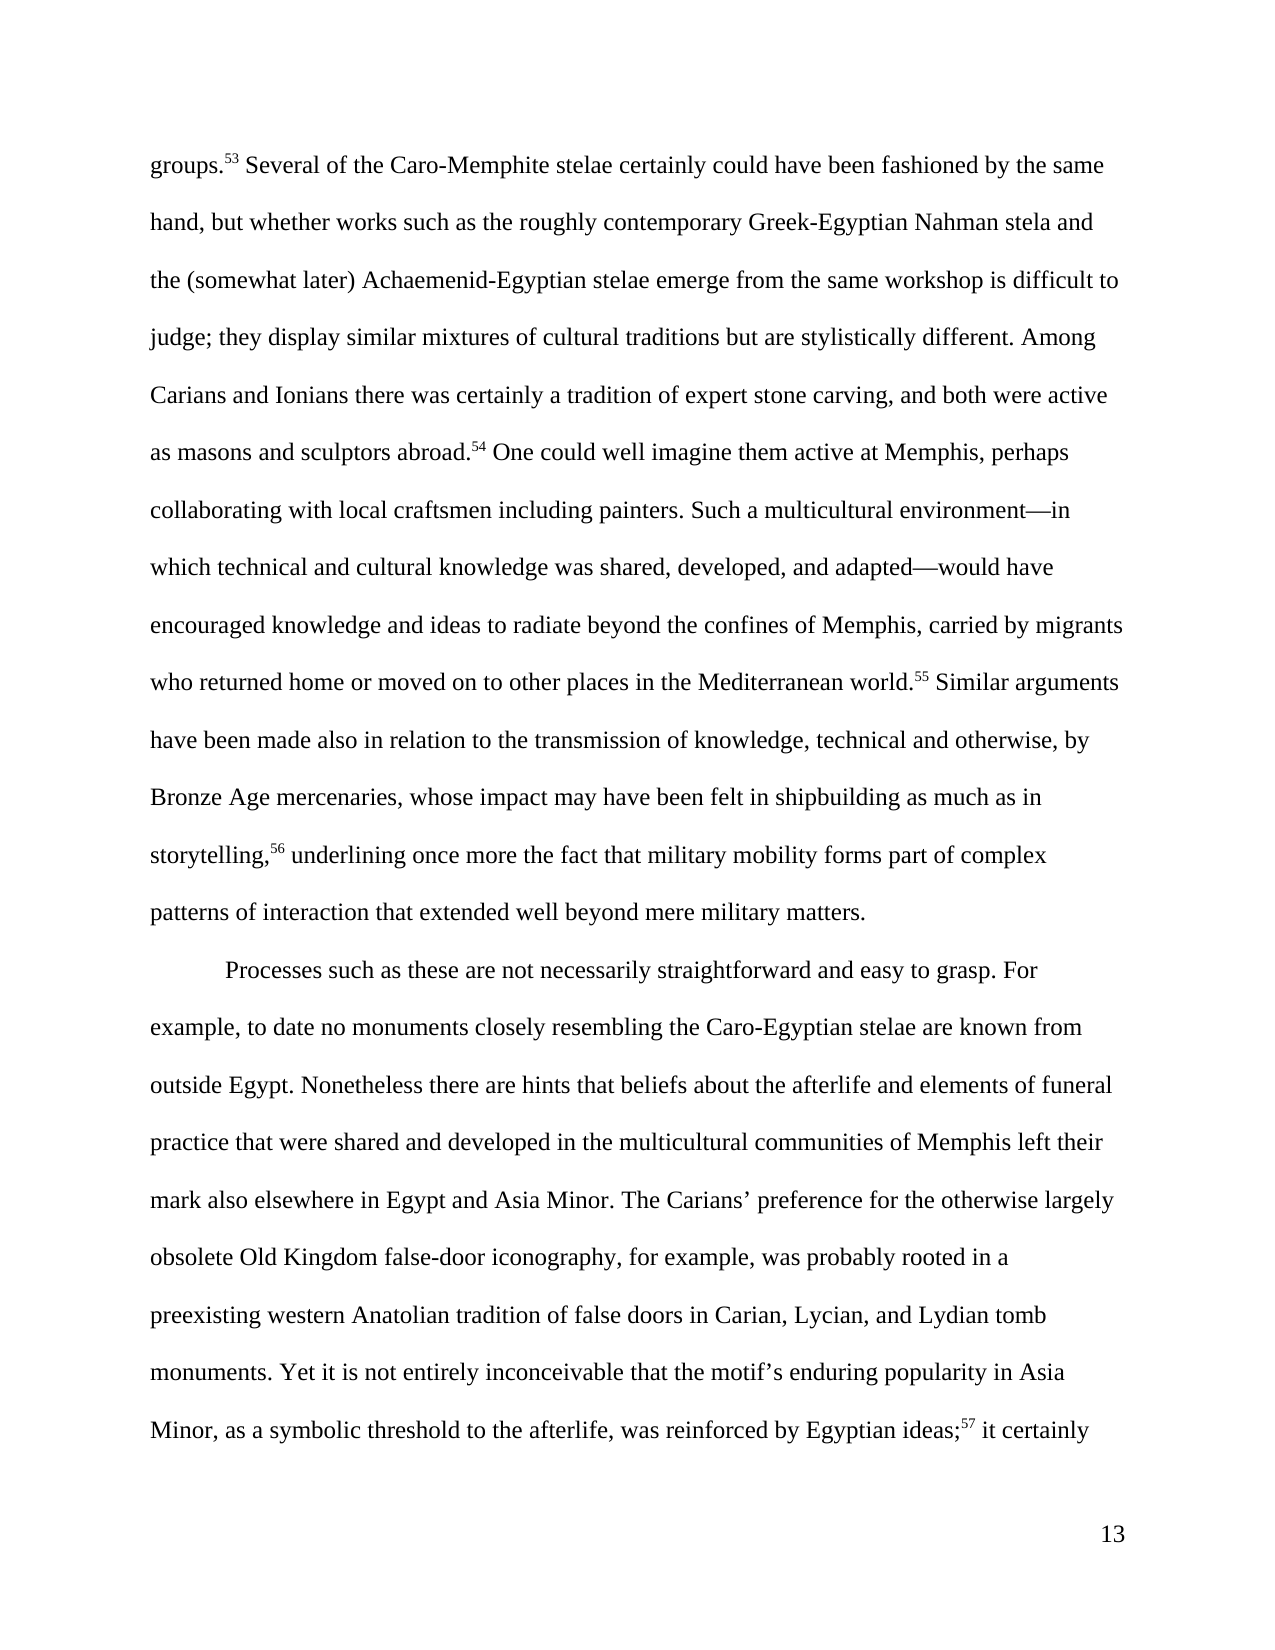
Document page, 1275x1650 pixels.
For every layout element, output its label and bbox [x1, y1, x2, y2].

text [150, 955, 1125, 1444]
text [150, 150, 1125, 926]
